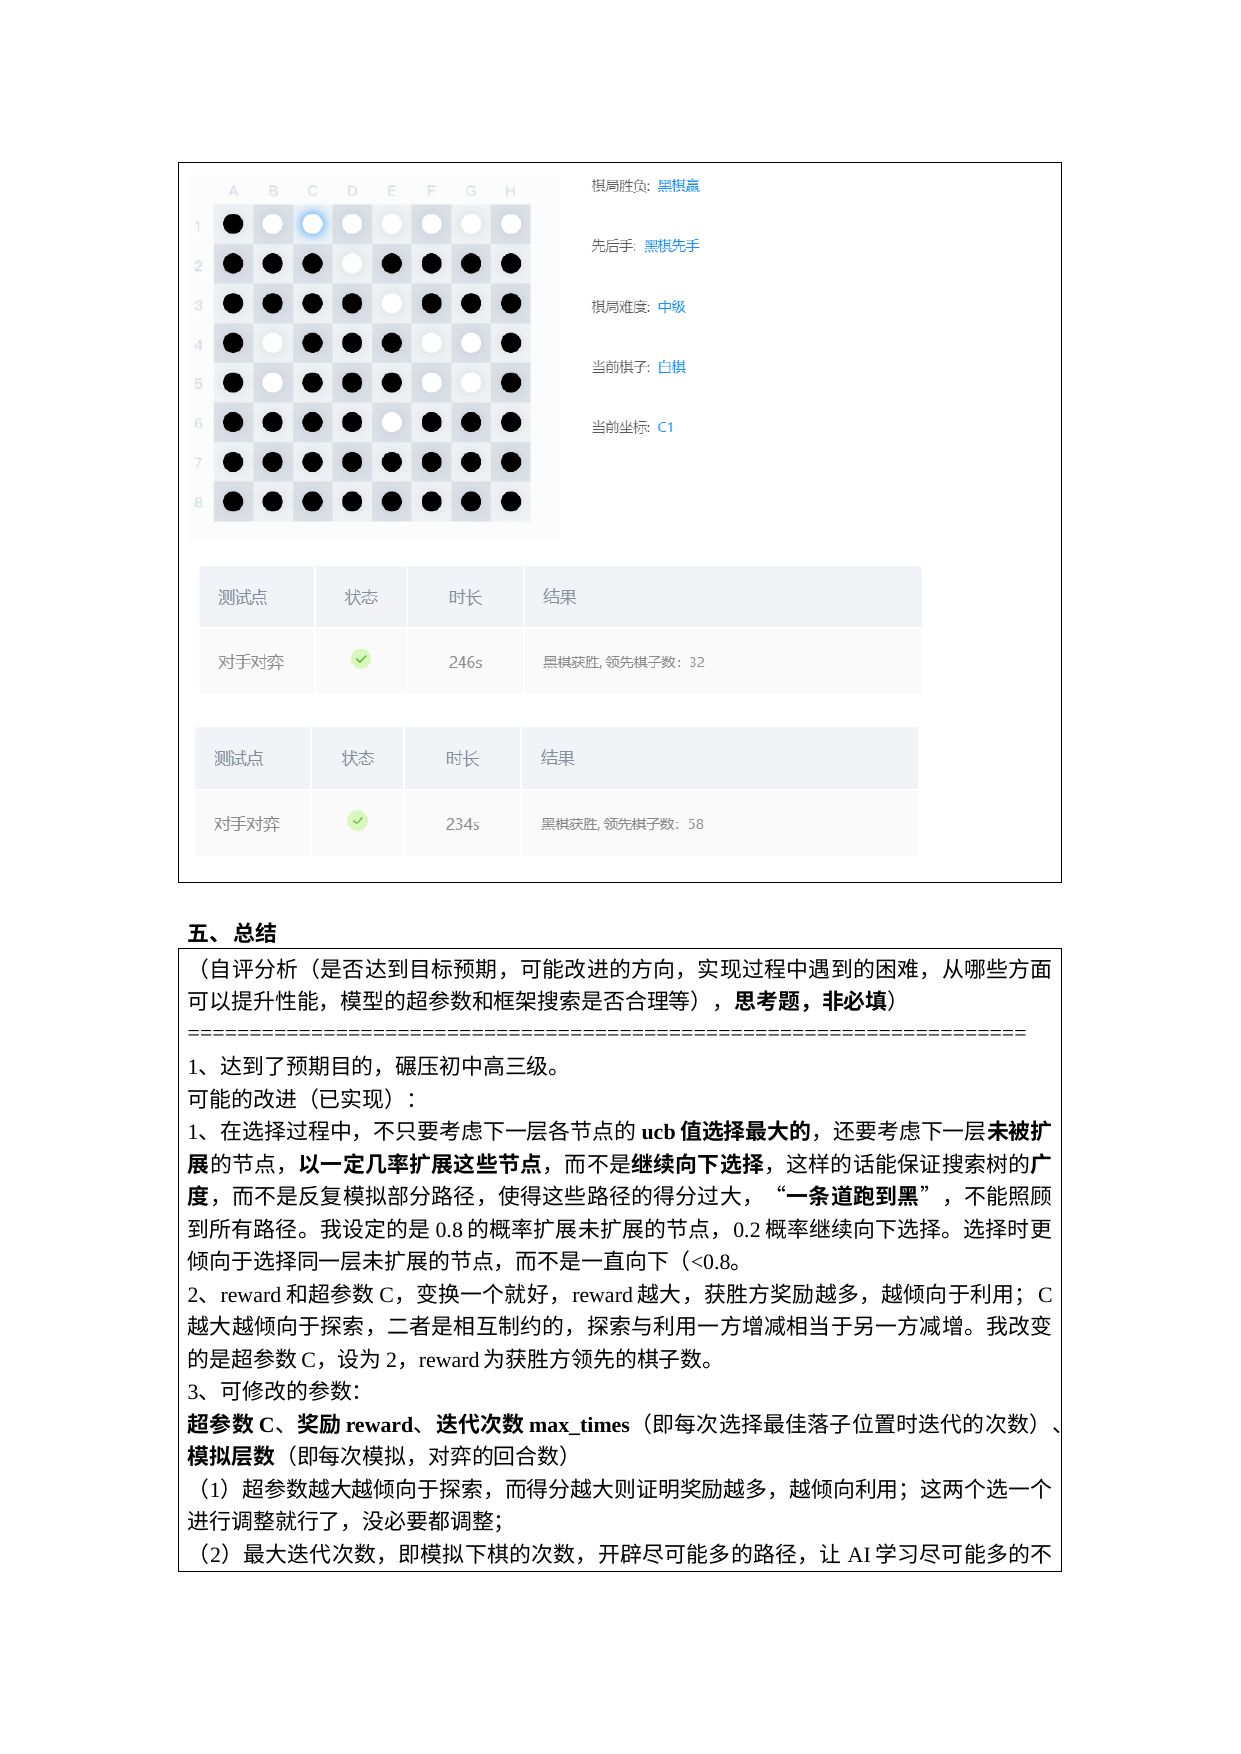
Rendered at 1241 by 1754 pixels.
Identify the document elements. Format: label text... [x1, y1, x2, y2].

picture [187, 555, 927, 704]
list 可修改的参数： [187, 1374, 1053, 1406]
list 达到了预期目的，碾压初中高三级。 [187, 1049, 1053, 1081]
text （自评分析（是否达到目标预期，可能改进的方向，实现过程中遇到的困难，从哪些方面可以提升性能，模型的超参数和框架搜索是否合理等），思考题，非必填） [179, 949, 1061, 1016]
text ==================================================================== [187, 1016, 1053, 1049]
picture [187, 165, 745, 541]
list 总结 [187, 916, 1053, 948]
list 在选择过程中，不只要考虑下一层各节点的ucb值选择最大的，还要考虑下一层未被扩展的节点，以一定几率扩展这些节点，而不是继续向下选择，这样的话能保证搜索树的广度，而不是反复模拟部分路径，使得这些路径的得分过大，“一条道跑到黑”，不能照顾到所有路径。我设定的是0.8的概率扩展未扩展的节点，0.2概率继续向下选择。选择时更倾向于选择同一层未扩展的节点，而不是一直向下（<0.8。 [187, 1114, 1053, 1276]
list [179, 1533, 1061, 1571]
list （1）超参数越大越倾向于探索，而得分越大则证明奖励越多，越倾向利用；这两个选一个进行调整就行了，没必要都调整； [187, 1471, 1053, 1533]
list 可能的改进（已实现）： [187, 1081, 1053, 1114]
list 超参数C、奖励reward、迭代次数max_times（即每次选择最佳落子位置时迭代的次数）、模拟层数（即每次模拟，对弈的回合数） [187, 1406, 1053, 1471]
picture [187, 717, 919, 868]
list reward和超参数C，变换一个就好，reward越大，获胜方奖励越多，越倾向于利用；C越大越倾向于探索，二者是相互制约的，探索与利用一方增减相当于另一方减增。我改变的是超参数C，设为2，reward为获胜方领先的棋子数。 [187, 1276, 1053, 1374]
